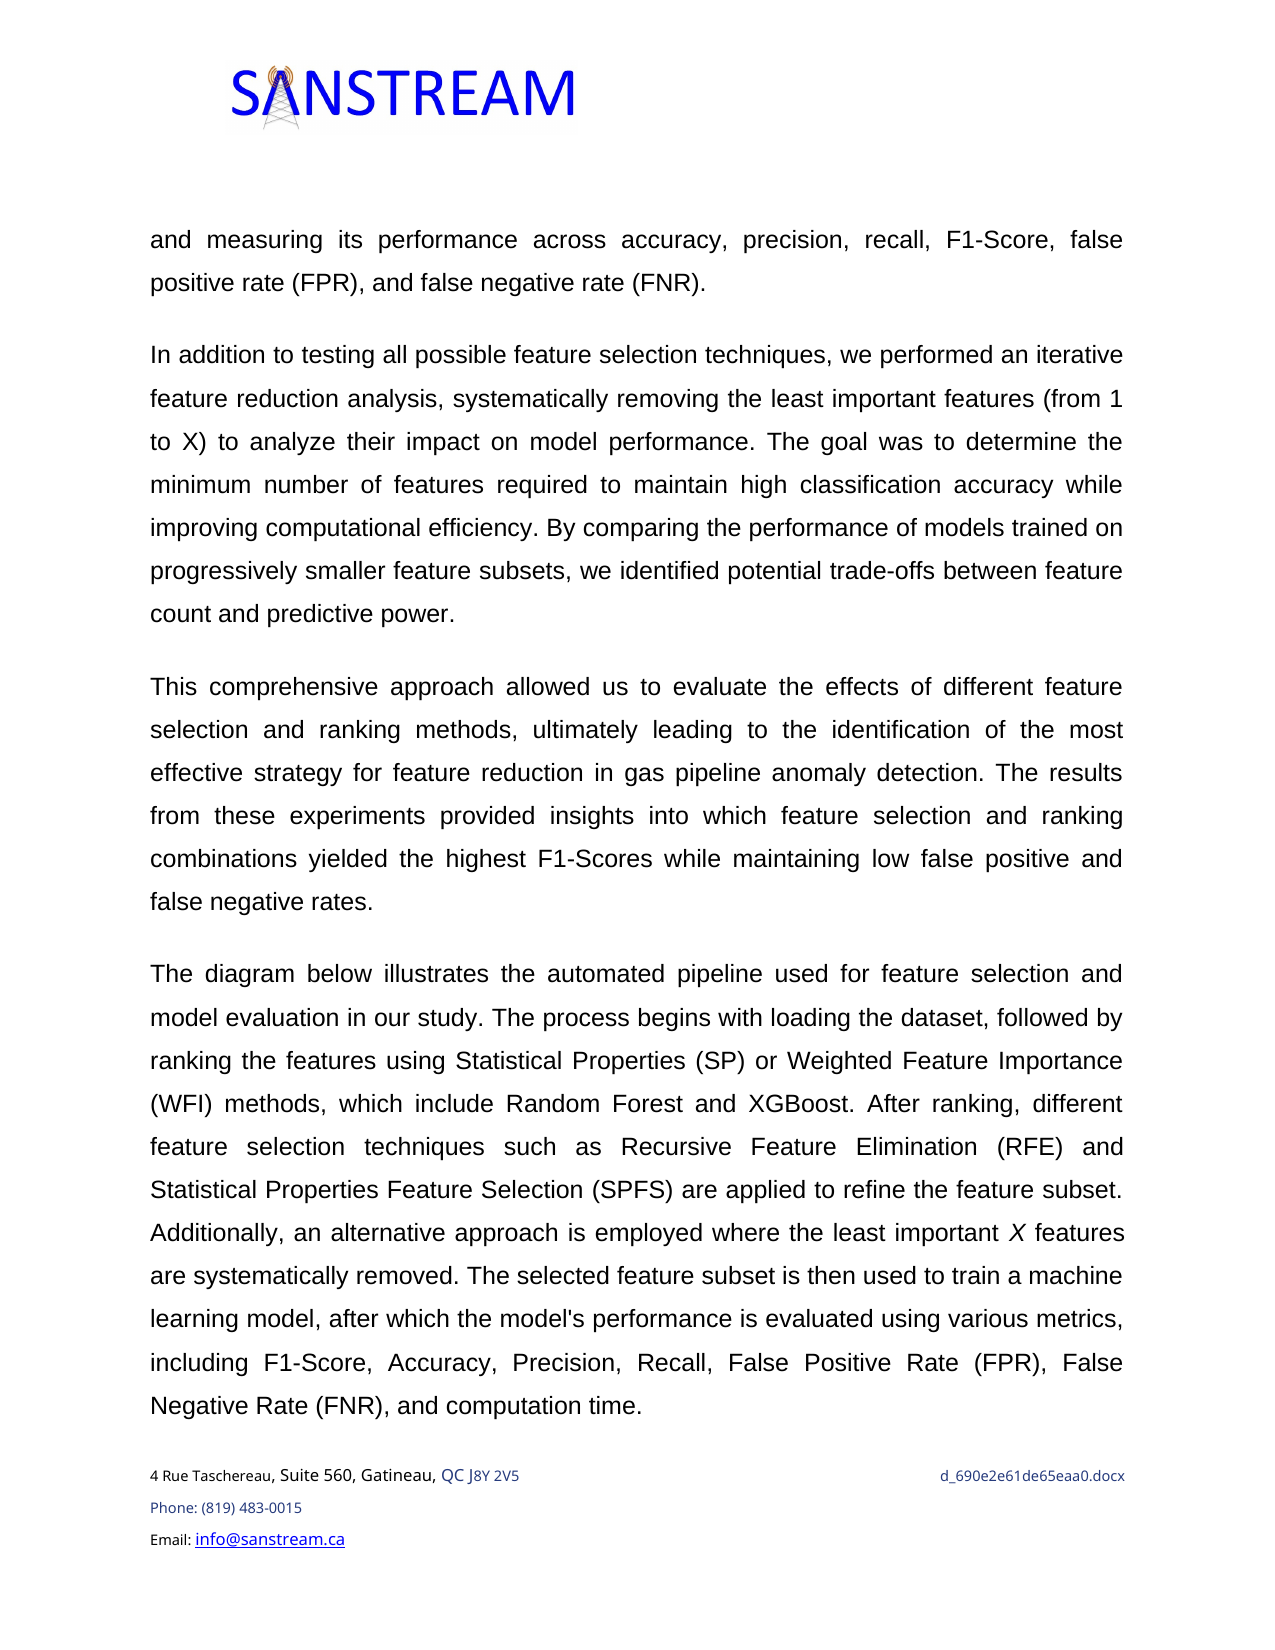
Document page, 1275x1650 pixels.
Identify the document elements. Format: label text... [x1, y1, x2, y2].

text In addition to testing all possible feature selection techniques, we performed an iterative feature reduction analysis, systematically removing the least important features (from 1 to X) to analyze their impact on model performance. The goal was to determine the minimum number of features required to maintain high classification accuracy while improving computational efficiency. By comparing the performance of models trained on progressively smaller feature subsets, we identified potential trade-offs between feature count and predictive power. [150, 340, 1125, 628]
text This comprehensive approach allowed us to evaluate the effects of different feature selection and ranking methods, ultimately leading to the identification of the most effective strategy for feature reduction in gas pipeline anomaly detection. The results from these experiments provided insights into which feature selection and ranking combinations yielded the highest F1-Scores while maintaining low false positive and false negative rates. [150, 671, 1125, 916]
text The diagram below illustrates the automated pipeline used for feature selection and model evaluation in our study. The process begins with loading the dataset, followed by ranking the features using Statistical Properties (SP) or Weighted Feature Importance (WFI) methods, which include Random Forest and XGBoost. After ranking, different feature selection techniques such as Recursive Feature Elimination (RFE) and Statistical Properties Feature Selection (SPFS) are applied to refine the feature subset. Additionally, an alternative approach is employed where the least important X features are systematically removed. The selected feature subset is then used to train a machine learning model, after which the model's performance is evaluated using various metrics, including F1-Score, Accuracy, Precision, Recall, False Positive Rate (FPR), False Negative Rate (FNR), and computation time. [150, 959, 1125, 1419]
picture [225, 60, 579, 135]
